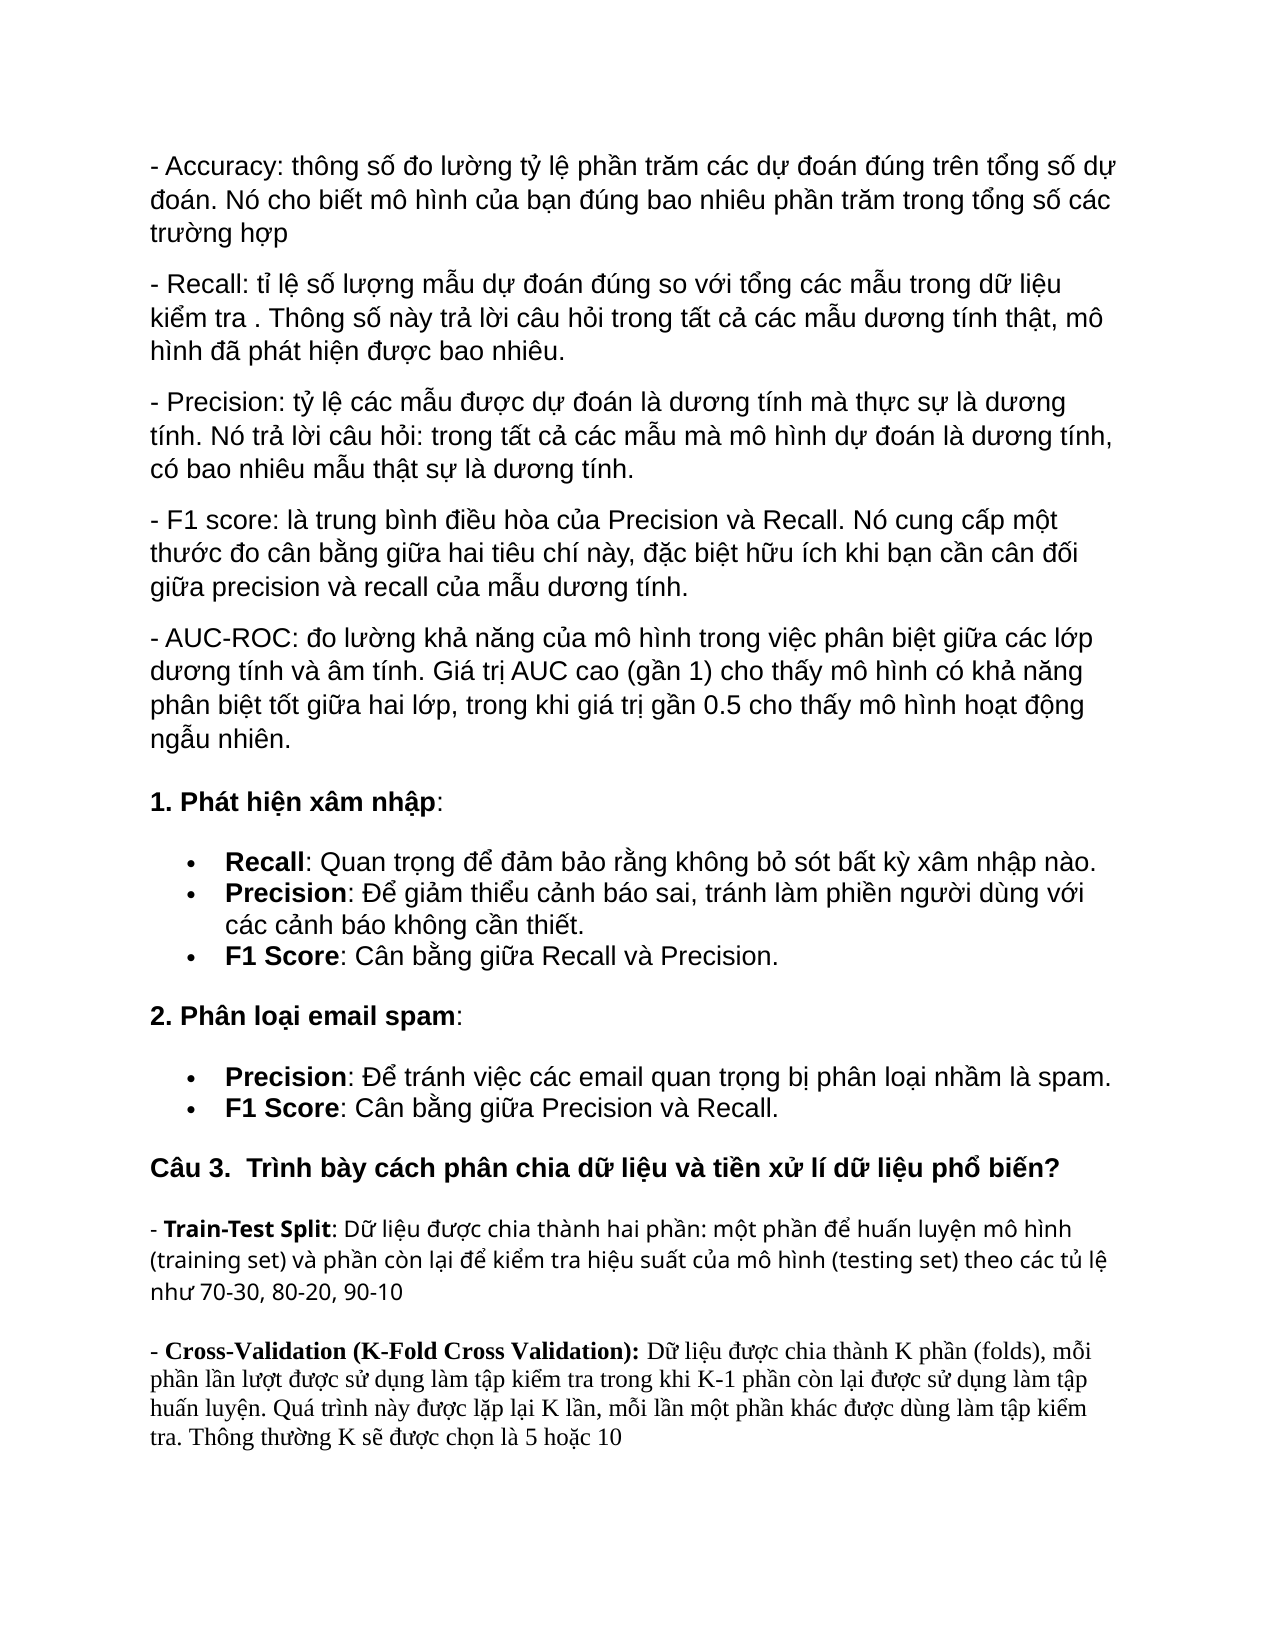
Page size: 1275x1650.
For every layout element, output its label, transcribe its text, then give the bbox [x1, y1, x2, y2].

text - Cross-Validation (K-Fold Cross Validation): Dữ liệu được chia thành K phần (folds), mỗi phần lần lượt được sử dụng làm tập kiểm tra trong khi K-1 phần còn lại được sử dụng làm tập huấn luyện. Quá trình này được lặp lại K lần, mỗi lần một phần khác được dùng làm tập kiểm tra. Thông thường K sẽ được chọn là 5 hoặc 10 [150, 1336, 1125, 1451]
list Precision: Để tránh việc các email quan trọng bị phân loại nhầm là spam. [187, 1061, 1125, 1092]
text - Train-Test Split: Dữ liệu được chia thành hai phần: một phần để huấn luyện mô hình (training set) và phần còn lại để kiểm tra hiệu suất của mô hình (testing set) theo các tủ lệ như 70-30, 80-20, 90-10 [150, 1213, 1125, 1307]
list Precision: Để giảm thiểu cảnh báo sai, tránh làm phiền người dùng với các cảnh báo không cần thiết. [187, 877, 1125, 940]
text 2. Phân loại email spam: [150, 1000, 1125, 1032]
text Câu 3. Trình bày cách phân chia dữ liệu và tiền xử lí dữ liệu phổ biến? [150, 1152, 1125, 1184]
list F1 Score: Cân bằng giữa Recall và Precision. [187, 940, 1125, 971]
text - F1 score: là trung bình điều hòa của Precision và Recall. Nó cung cấp một thước đo cân bằng giữa hai tiêu chí này, đặc biệt hữu ích khi bạn cần cân đối giữa precision và recall của mẫu dương tính. [150, 504, 1125, 602]
list Recall: Quan trọng để đảm bảo rằng không bỏ sót bất kỳ xâm nhập nào. [187, 846, 1125, 877]
text - Recall: tỉ lệ số lượng mẫu dự đoán đúng so với tổng các mẫu trong dữ liệu kiểm tra . Thông số này trả lời câu hỏi trong tất cả các mẫu dương tính thật, mô hình đã phát hiện được bao nhiêu. [150, 268, 1125, 367]
list F1 Score: Cân bằng giữa Precision và Recall. [187, 1092, 1125, 1123]
text - Precision: tỷ lệ các mẫu được dự đoán là dương tính mà thực sự là dương tính. Nó trả lời câu hỏi: trong tất cả các mẫu mà mô hình dự đoán là dương tính, có bao nhiêu mẫu thật sự là dương tính. [150, 386, 1125, 484]
text - Accuracy: thông số đo lường tỷ lệ phần trăm các dự đoán đúng trên tổng số dự đoán. Nó cho biết mô hình của bạn đúng bao nhiêu phần trăm trong tổng số các trường hợp [150, 150, 1125, 249]
text 1. Phát hiện xâm nhập: [150, 786, 1125, 817]
text - AUC-ROC: đo lường khả năng của mô hình trong việc phân biệt giữa các lớp dương tính và âm tính. Giá trị AUC cao (gần 1) cho thấy mô hình có khả năng phân biệt tốt giữa hai lớp, trong khi giá trị gần 0.5 cho thấy mô hình hoạt động ngẫu nhiên. [150, 622, 1125, 754]
